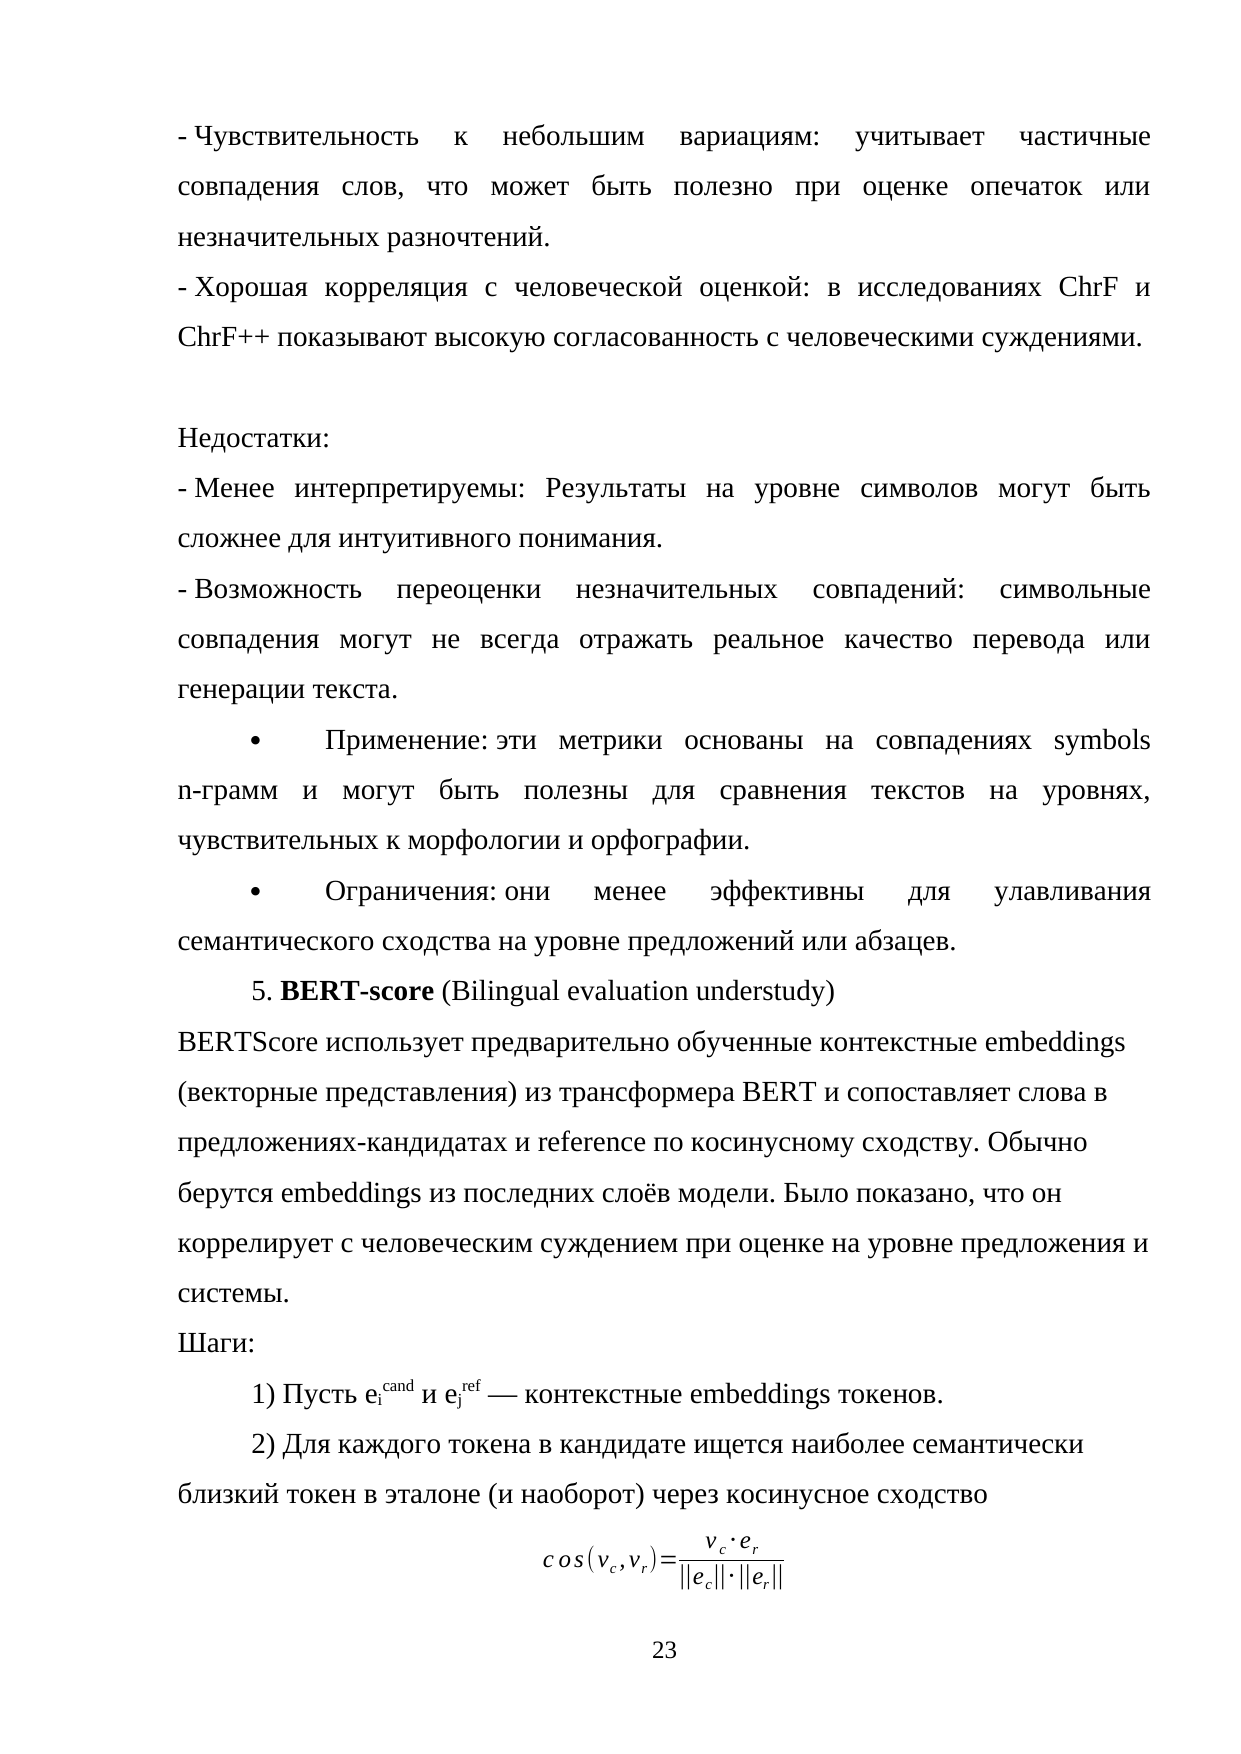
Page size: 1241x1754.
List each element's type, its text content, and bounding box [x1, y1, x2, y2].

text Недостатки: [177, 420, 1152, 453]
text 2) Для каждого токена в кандидате ищется наиболее семантически близкий токен в эталоне (и наоборот) через косинусное сходство [177, 1426, 1152, 1510]
text 1) Пусть eicand​ и ejref​ — контекстные embeddings токенов. [177, 1376, 1152, 1409]
text Шаги: [177, 1326, 1152, 1359]
list Применение: эти метрики основаны на совпадениях symbols n-грамм и могут быть полезны для сравнения текстов на уровнях, чувствительных к морфологии и орфографии. [177, 722, 1152, 856]
text 5. BERT-score (Bilingual evaluation understudy) [177, 973, 1152, 1007]
text - Возможность переоценки незначительных совпадений: символьные совпадения могут не всегда отражать реальное качество перевода или генерации текста. [177, 571, 1152, 705]
text - Чувствительность к небольшим вариациям: учитывает частичные совпадения слов, что может быть полезно при оценке опечаток или незначительных разночтений. [177, 118, 1152, 252]
list Ограничения: они менее эффективны для улавливания семантического сходства на уровне предложений или абзацев. [177, 873, 1152, 957]
text - Менее интерпретируемы: Результаты на уровне символов могут быть сложнее для интуитивного понимания. [177, 470, 1152, 554]
text BERTScore использует предварительно обученные контекстные embeddings (векторные представления) из трансформера BERT и сопоставляет слова в предложениях-кандидатах и reference по косинусному сходству. Обычно берутся embeddings из последних слоёв модели. Было показано, что он коррелирует с человеческим суждением при оценке на уровне предложения и системы. [177, 1024, 1152, 1309]
text - Хорошая корреляция с человеческой оценкой: в исследованиях ChrF и ChrF++ показывают высокую согласованность с человеческими суждениями. [177, 269, 1152, 353]
